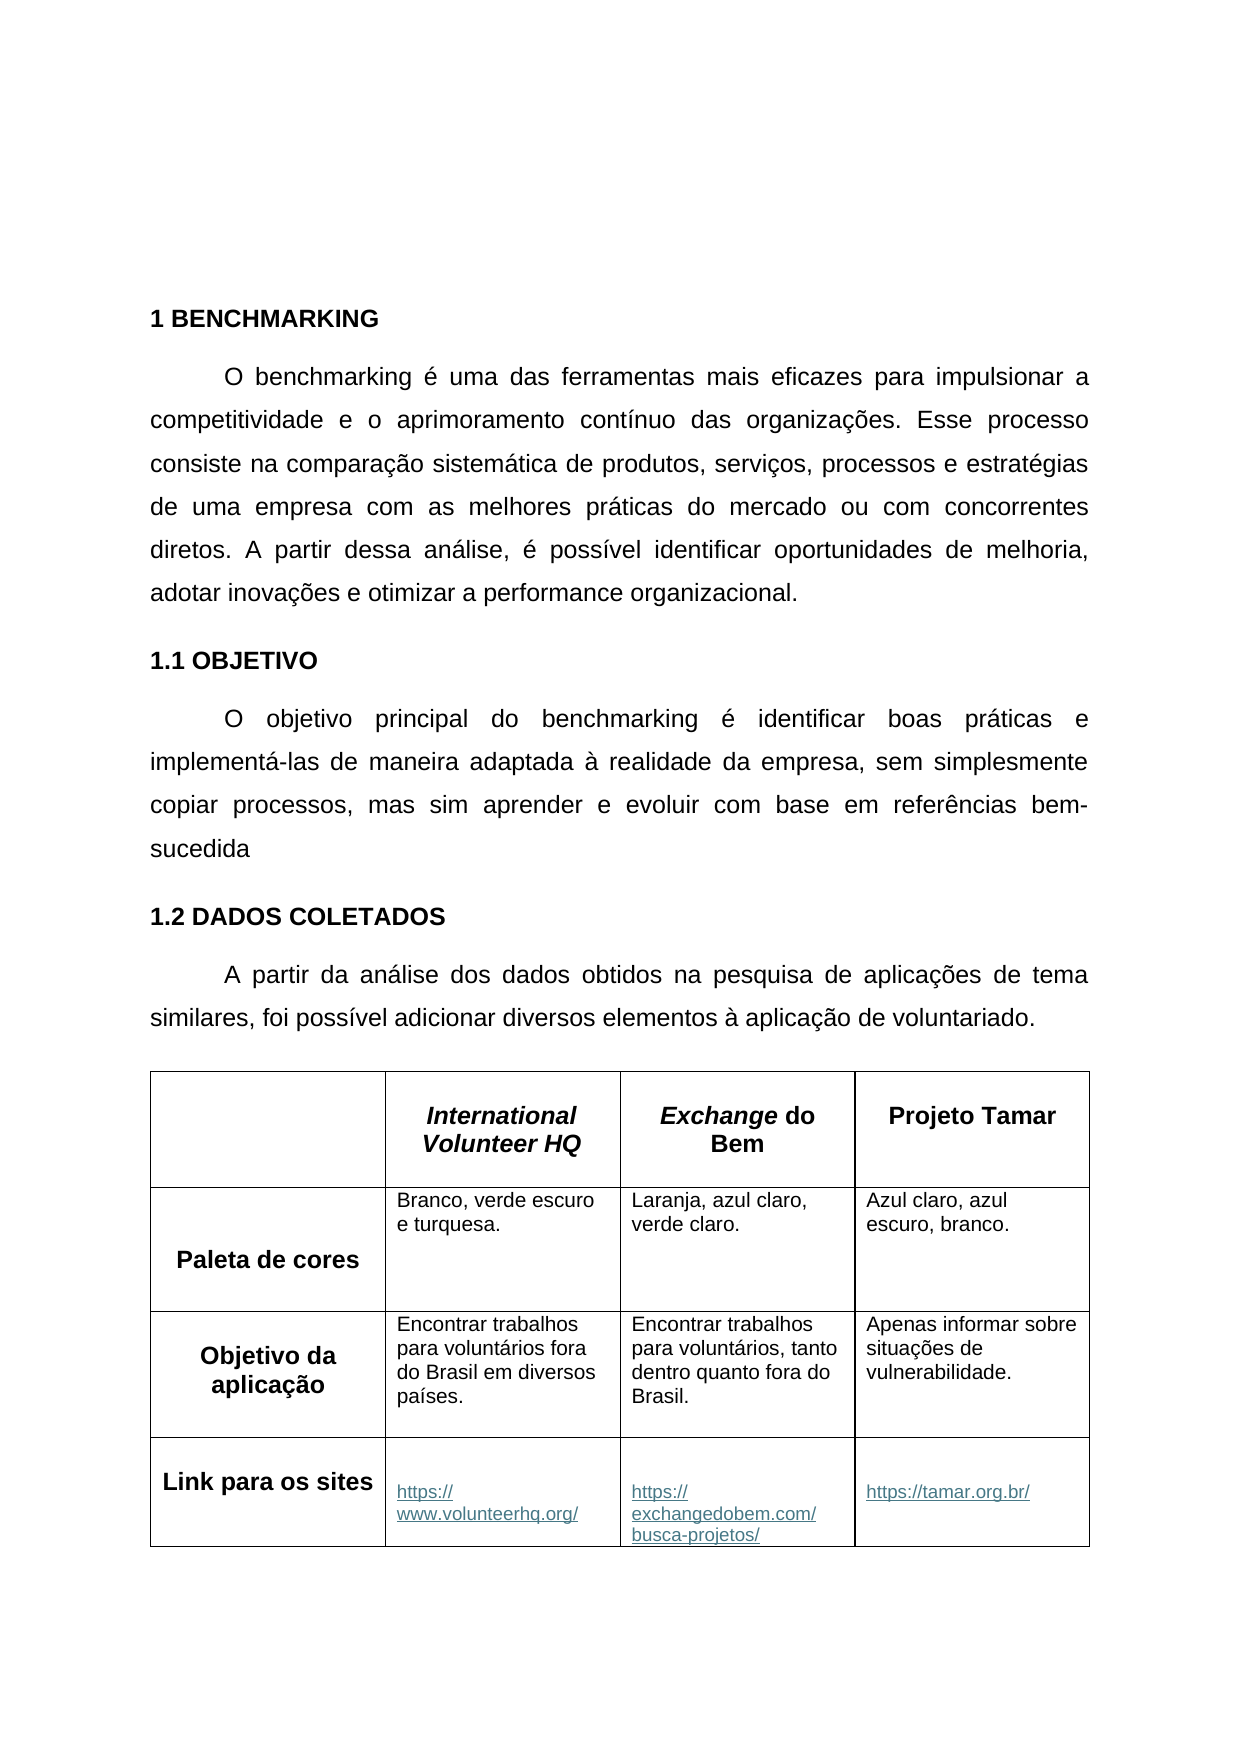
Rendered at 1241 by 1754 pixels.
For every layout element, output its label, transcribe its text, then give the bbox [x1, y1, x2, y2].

subtitle 1.1 OBJETIVO [150, 646, 1090, 675]
table_cell Paleta de cores [151, 1188, 385, 1311]
table_header Projeto Tamar [856, 1072, 1089, 1187]
text O benchmarking é uma das ferramentas mais eficazes para impulsionar a competitividade e o aprimoramento contínuo das organizações. Esse processo consiste na comparação sistemática de produtos, serviços, processos e estratégias de uma empresa com as melhores práticas do mercado ou com concorrentes diretos. A partir dessa análise, é possível identificar oportunidades de melhoria, adotar inovações e otimizar a performance organizacional. [150, 362, 1090, 607]
table_cell https://exchangedobem.com/busca-projetos/ [621, 1438, 854, 1546]
table_cell Objetivo da aplicação [151, 1312, 385, 1437]
table_header [151, 1072, 385, 1187]
table_cell Link para os sites [151, 1438, 385, 1546]
table_cell Laranja, azul claro, verde claro. [621, 1188, 854, 1311]
text A partir da análise dos dados obtidos na pesquisa de aplicações de tema similares, foi possível adicionar diversos elementos à aplicação de voluntariado. [150, 960, 1090, 1032]
table_cell https://tamar.org.br/ [856, 1438, 1089, 1546]
table_cell Encontrar trabalhos para voluntários, tanto dentro quanto fora do Brasil. [621, 1312, 854, 1437]
subtitle 1 BENCHMARKING [150, 304, 1090, 333]
table_cell Apenas informar sobre situações de vulnerabilidade. [856, 1312, 1089, 1437]
table_cell Azul claro, azul escuro, branco. [856, 1188, 1089, 1311]
table_cell Branco, verde escuro e turquesa. [386, 1188, 620, 1311]
text O objetivo principal do benchmarking é identificar boas práticas e implementá-las de maneira adaptada à realidade da empresa, sem simplesmente copiar processos, mas sim aprender e evoluir com base em referências bem-sucedida [150, 704, 1090, 862]
table_header International Volunteer HQ [386, 1072, 620, 1187]
table_cell https://www.volunteerhq.org/ [386, 1438, 620, 1546]
table_header Exchange do Bem [621, 1072, 854, 1187]
subtitle 1.2 DADOS COLETADOS [150, 902, 1090, 930]
table_cell Encontrar trabalhos para voluntários fora do Brasil em diversos países. [386, 1312, 620, 1437]
